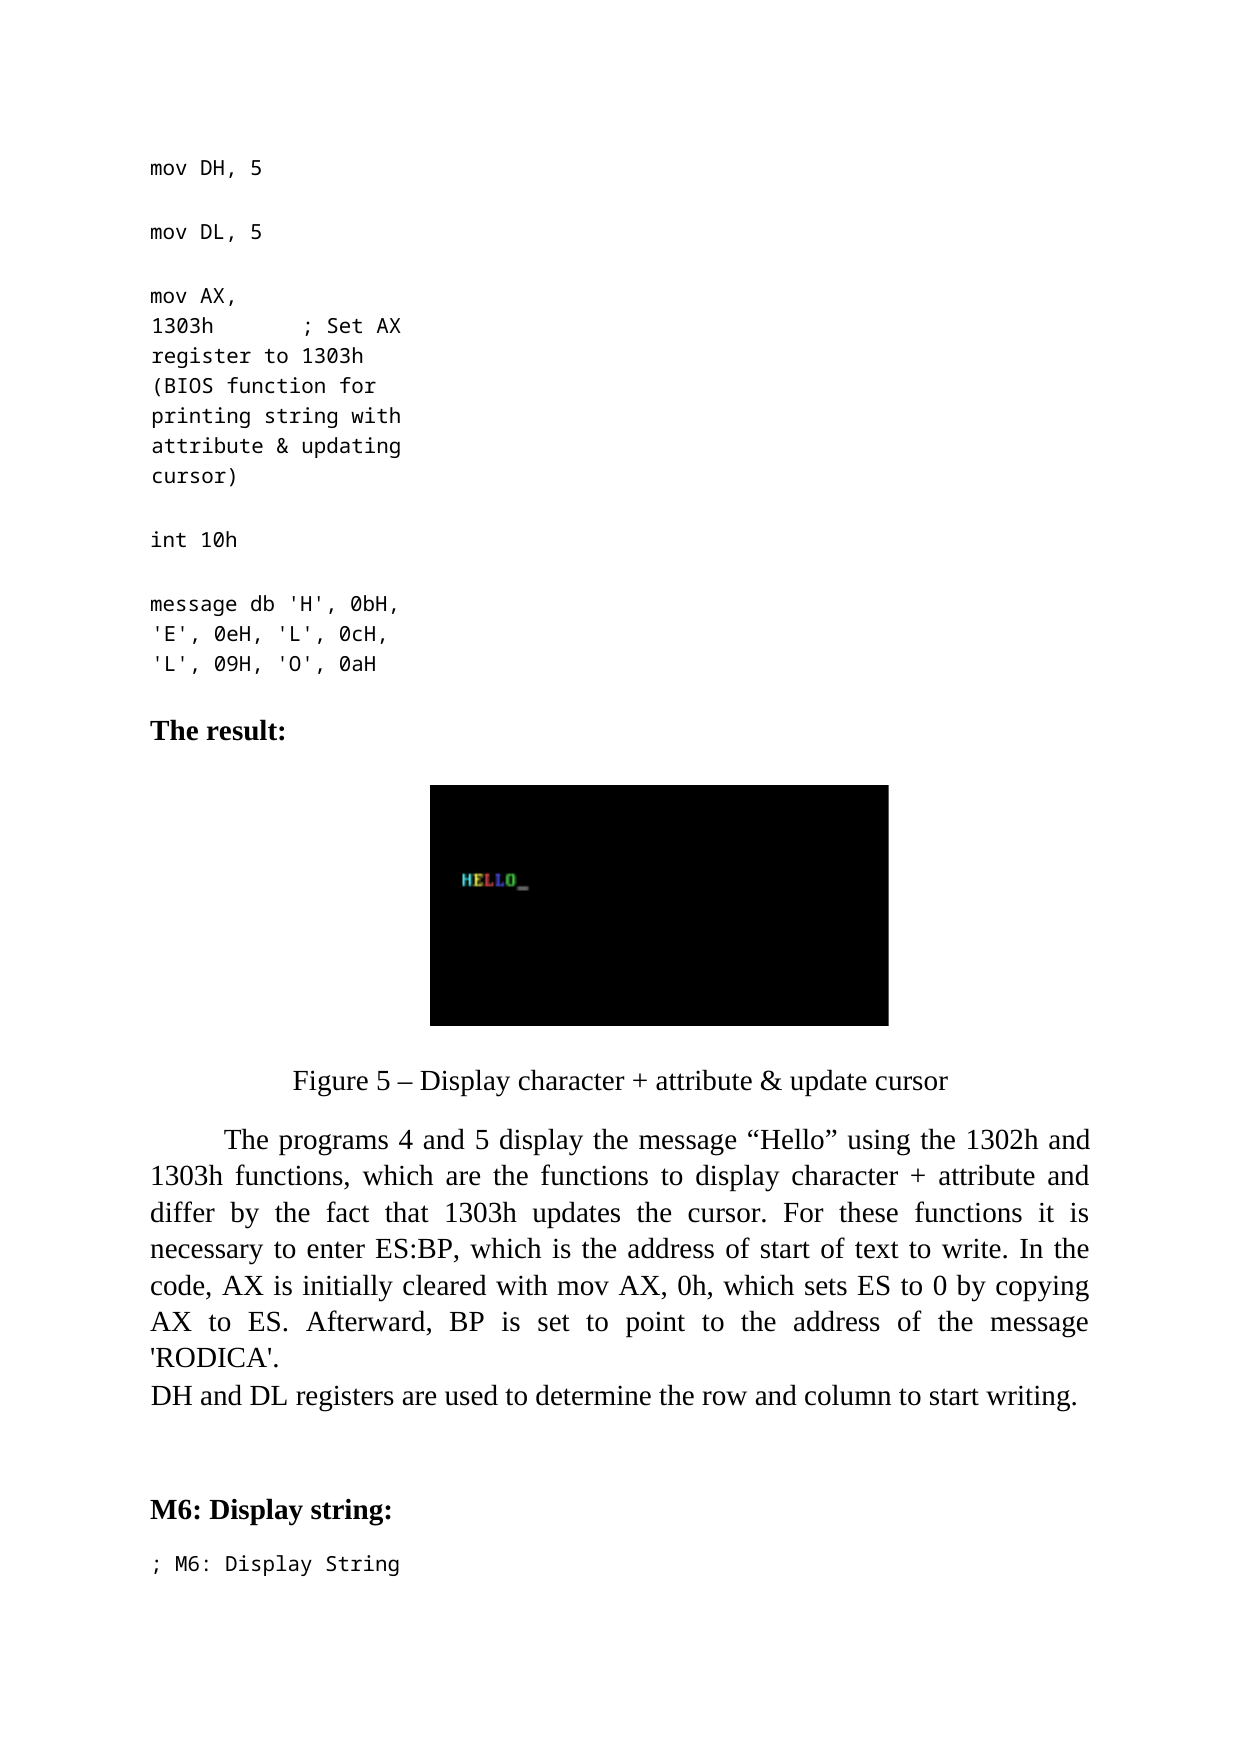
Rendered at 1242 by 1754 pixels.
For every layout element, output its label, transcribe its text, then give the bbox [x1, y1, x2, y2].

text Figure 5 – Display character + attribute & update cursor [150, 1063, 1090, 1097]
text mov AX, 1303h ; Set AX register to 1303h (BIOS function for printing string with attribute & updating cursor) [150, 281, 408, 490]
text ; M6: Display String [150, 1549, 1092, 1577]
text M6: Display string: [150, 1492, 1092, 1526]
text int 10h [150, 525, 408, 554]
text The result: [150, 713, 1092, 747]
text The programs 4 and 5 display the message “Hello” using the 1302h and 1303h functions, which are the functions to display character + attribute and differ by the fact that 1303h updates the cursor. For these functions it is necessary to enter ES:BP, which is the address of start of text to write. In the code, AX is initially cleared with mov AX, 0h, which sets ES to 0 by copying AX to ES. Afterward, BP is set to point to the address of the message 'RODICA'. [150, 1122, 1091, 1374]
text mov DH, 5 [150, 153, 408, 182]
picture [430, 785, 889, 1026]
text DH and DL registers are used to determine the row and column to start writing. [150, 1378, 1091, 1411]
text mov DL, 5 [150, 217, 408, 245]
text message db 'H', 0bH, 'E', 0eH, 'L', 0cH, 'L', 09H, 'O', 0aH [150, 589, 408, 678]
